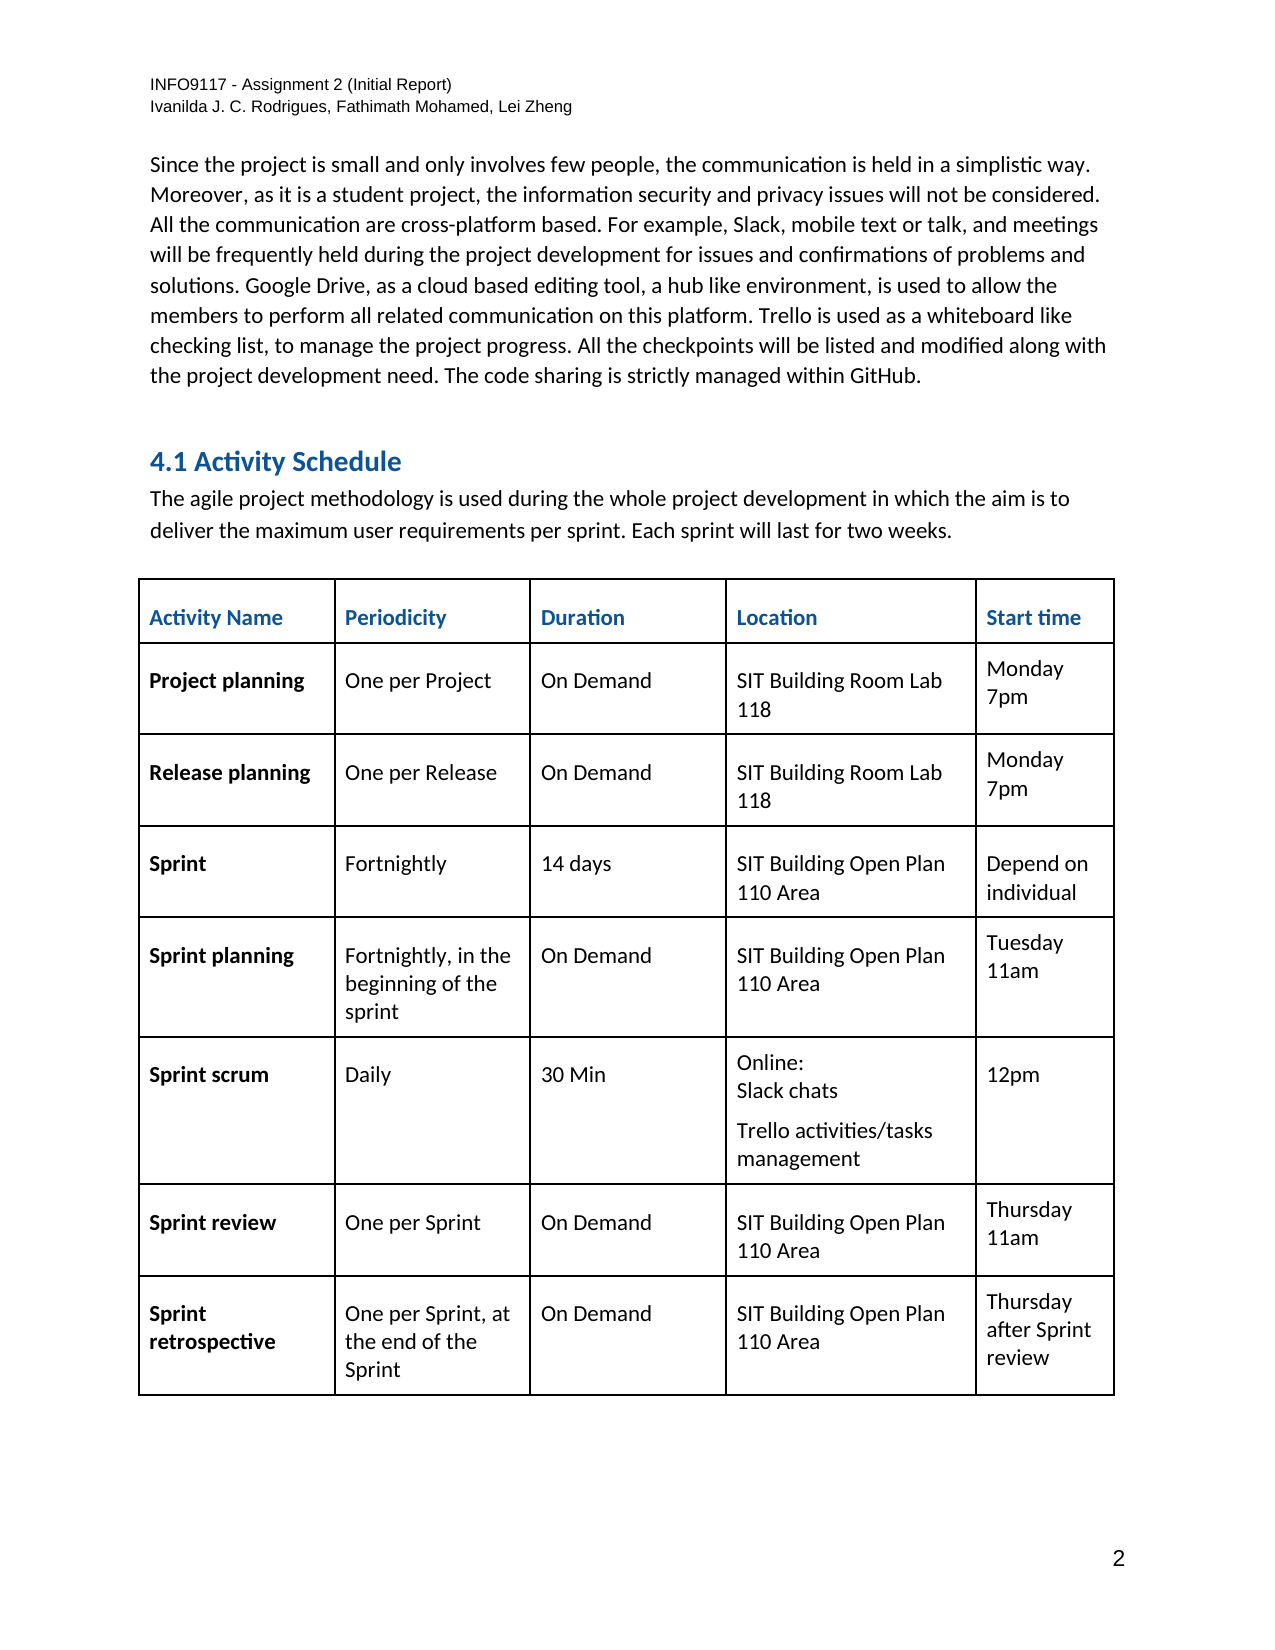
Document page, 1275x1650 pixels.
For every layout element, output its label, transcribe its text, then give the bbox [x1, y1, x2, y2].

table_cell On Demand [531, 918, 725, 1036]
table_cell On Demand [531, 1277, 725, 1394]
table_cell SIT Building Open Plan 110 Area [727, 918, 975, 1036]
table_cell On Demand [531, 1185, 725, 1274]
table_cell SIT Building Open Plan 110 Area [727, 1277, 975, 1394]
table_cell Monday 7pm [977, 735, 1113, 824]
table_cell 12pm [977, 1038, 1113, 1183]
table_cell One per Sprint, at the end of the Sprint [336, 1277, 529, 1394]
table_header Periodicity [336, 580, 529, 642]
table_cell One per Release [336, 735, 529, 824]
table_cell Sprint [140, 827, 334, 916]
table_cell Thursday after Sprint review [977, 1277, 1113, 1394]
table_cell One per Project [336, 644, 529, 733]
text The agile project methodology is used during the whole project development in which the aim is to deliver the maximum user requirements per sprint. Each sprint will last for two weeks. [150, 484, 1125, 544]
table_cell Depend on individual [977, 827, 1113, 916]
table_cell Tuesday 11am [977, 918, 1113, 1036]
text Since the project is small and only involves few people, the communication is held in a simplistic way. Moreover, as it is a student project, the information security and privacy issues will not be considered. All the communication are cross-platform based. For example, Slack, mobile text or talk, and meetings will be frequently held during the project development for issues and confirmations of problems and solutions. Google Drive, as a cloud based editing tool, a hub like environment, is used to allow the members to perform all related communication on this platform. Trello is used as a whiteboard like checking list, to manage the project progress. All the checkpoints will be listed and modified along with the project development need. The code sharing is strictly managed within GitHub. [150, 150, 1125, 389]
table_cell On Demand [531, 644, 725, 733]
table_cell Fortnightly [336, 827, 529, 916]
table_cell SIT Building Open Plan 110 Area [727, 1185, 975, 1274]
table_cell SIT Building Room Lab 118 [727, 644, 975, 733]
table_cell Daily [336, 1038, 529, 1183]
table_cell Thursday 11am [977, 1185, 1113, 1274]
table_cell Sprint planning [140, 918, 334, 1036]
table_cell Sprint scrum [140, 1038, 334, 1183]
table_cell One per Sprint [336, 1185, 529, 1274]
table_cell Monday 7pm [977, 644, 1113, 733]
table_cell SIT Building Open Plan 110 Area [727, 827, 975, 916]
table_cell Online: Slack chats Trello activities/tasks management [727, 1038, 975, 1183]
table_cell Project planning [140, 644, 334, 733]
table_header Start time [977, 580, 1113, 642]
table_cell SIT Building Room Lab 118 [727, 735, 975, 824]
table_cell 14 days [531, 827, 725, 916]
table_cell 30 Min [531, 1038, 725, 1183]
table_cell Fortnightly, in the beginning of the sprint [336, 918, 529, 1036]
table_header Activity Name [140, 580, 334, 642]
table_header Duration [531, 580, 725, 642]
table_header Location [727, 580, 975, 642]
subtitle 4.1 Activity Schedule [150, 443, 1125, 478]
table_cell Sprint retrospective [140, 1277, 334, 1394]
table_cell Release planning [140, 735, 334, 824]
table_cell Sprint review [140, 1185, 334, 1274]
table_cell On Demand [531, 735, 725, 824]
